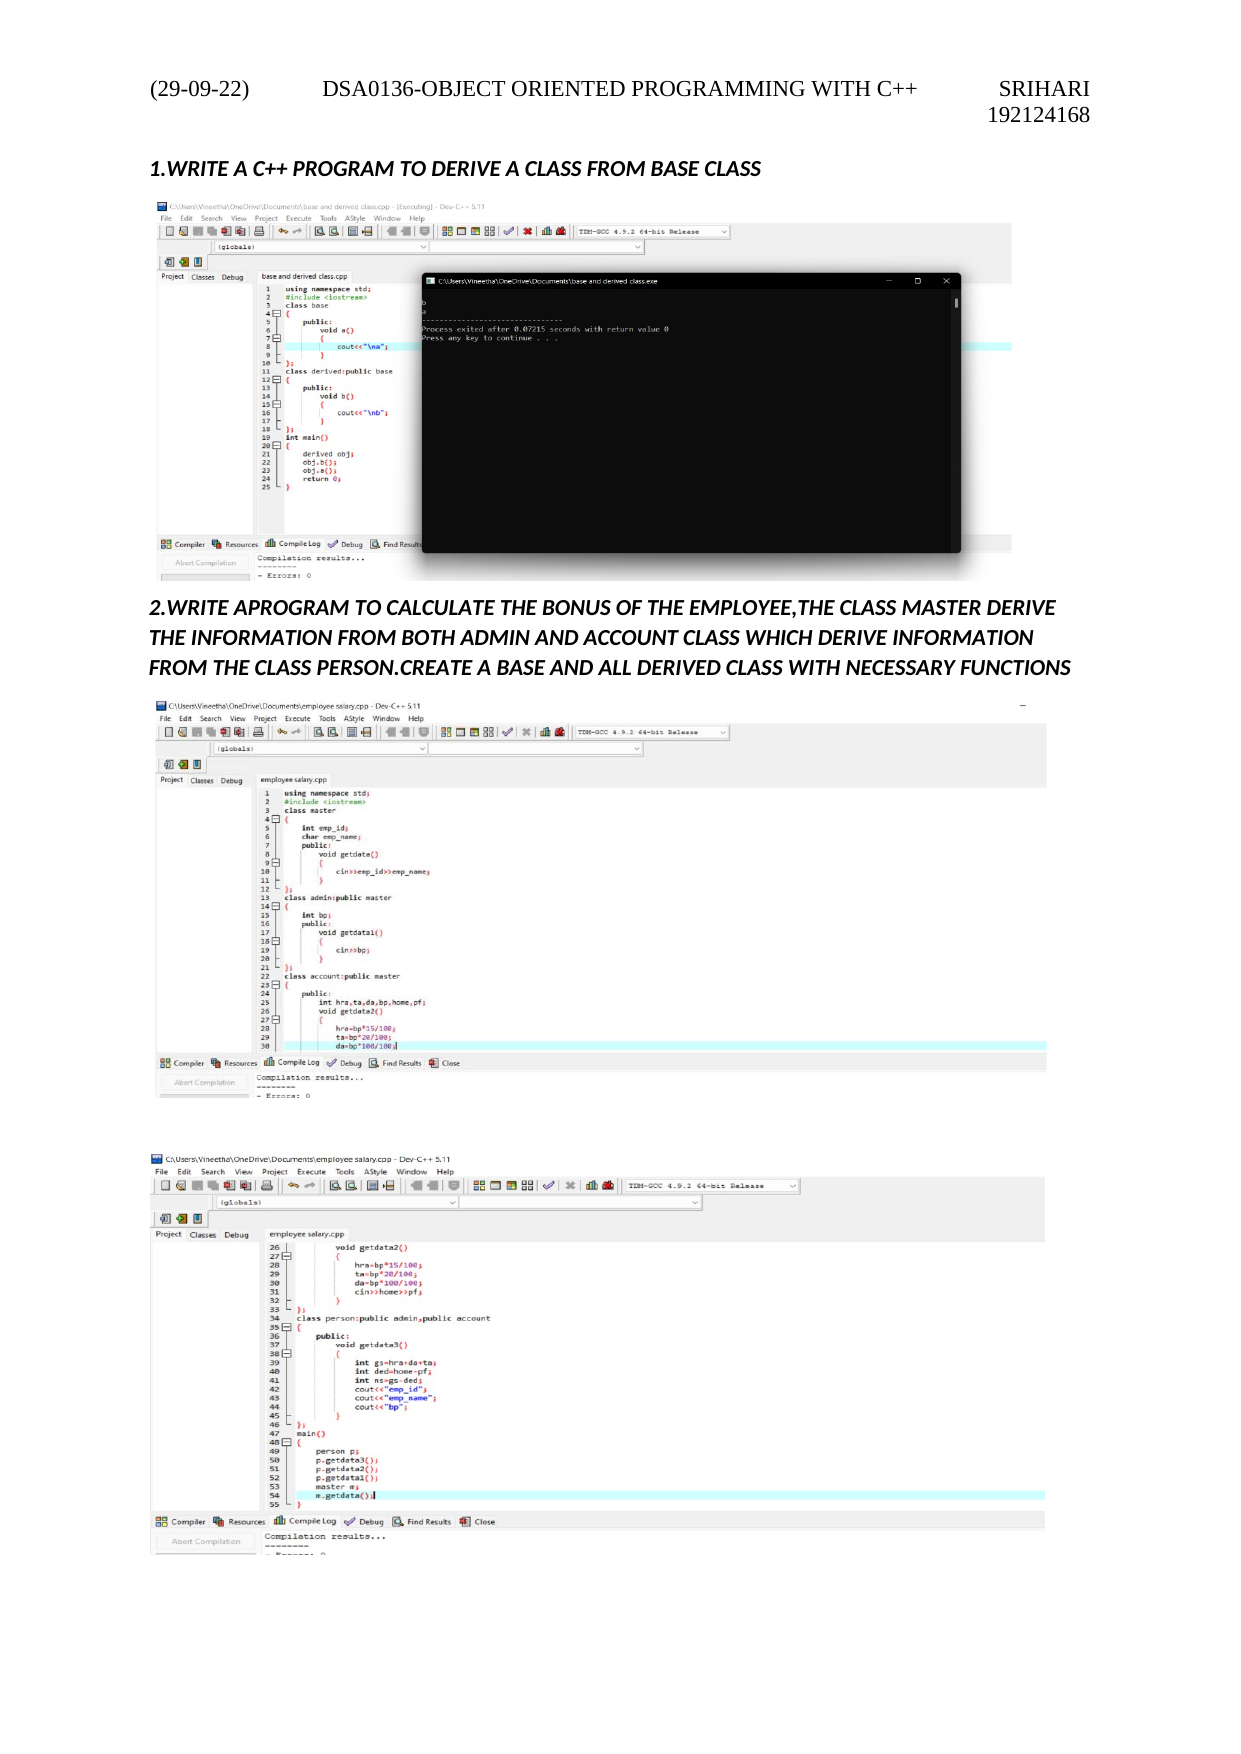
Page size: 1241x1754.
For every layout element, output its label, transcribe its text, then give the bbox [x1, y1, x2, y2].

text THE INFORMATION FROM BOTH ADMIN AND ACCOUNT CLASS WHICH DERIVE INFORMATION [148, 623, 1096, 651]
picture [150, 1152, 1045, 1555]
text FROM THE CLASS PERSON.CREATE A BASE AND ALL DERIVED CLASS WITH NECESSARY FUNCTIONS [148, 653, 1096, 682]
picture [155, 700, 1047, 1098]
picture [156, 201, 1012, 581]
text 2.WRITE APROGRAM TO CALCULATE THE BONUS OF THE EMPLOYEE,THE CLASS MASTER DERIVE [148, 593, 1096, 621]
text 1.WRITE A C++ PROGRAM TO DERIVE A CLASS FROM BASE CLASS [148, 154, 1096, 182]
